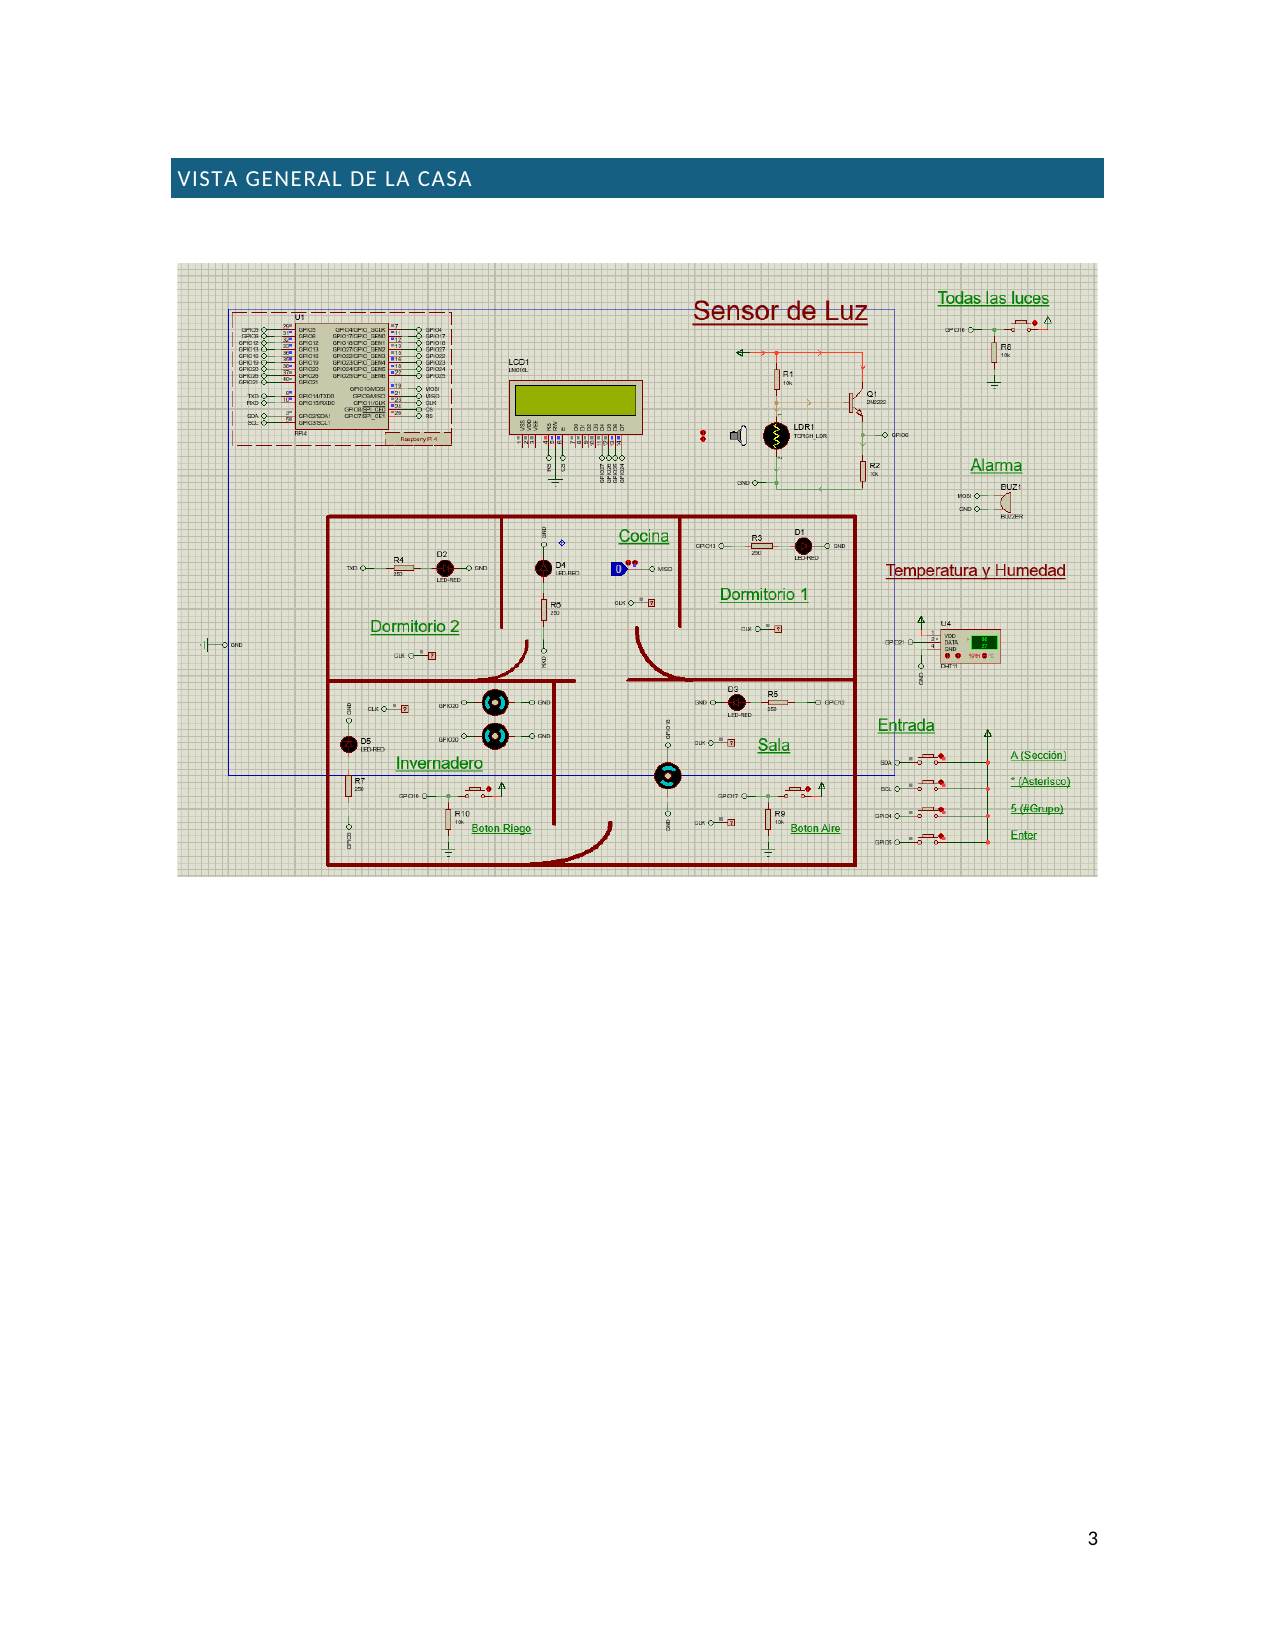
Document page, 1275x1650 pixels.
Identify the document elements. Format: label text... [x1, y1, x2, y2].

subtitle Vista General de la casa [177, 164, 1098, 192]
picture [177, 263, 1098, 877]
